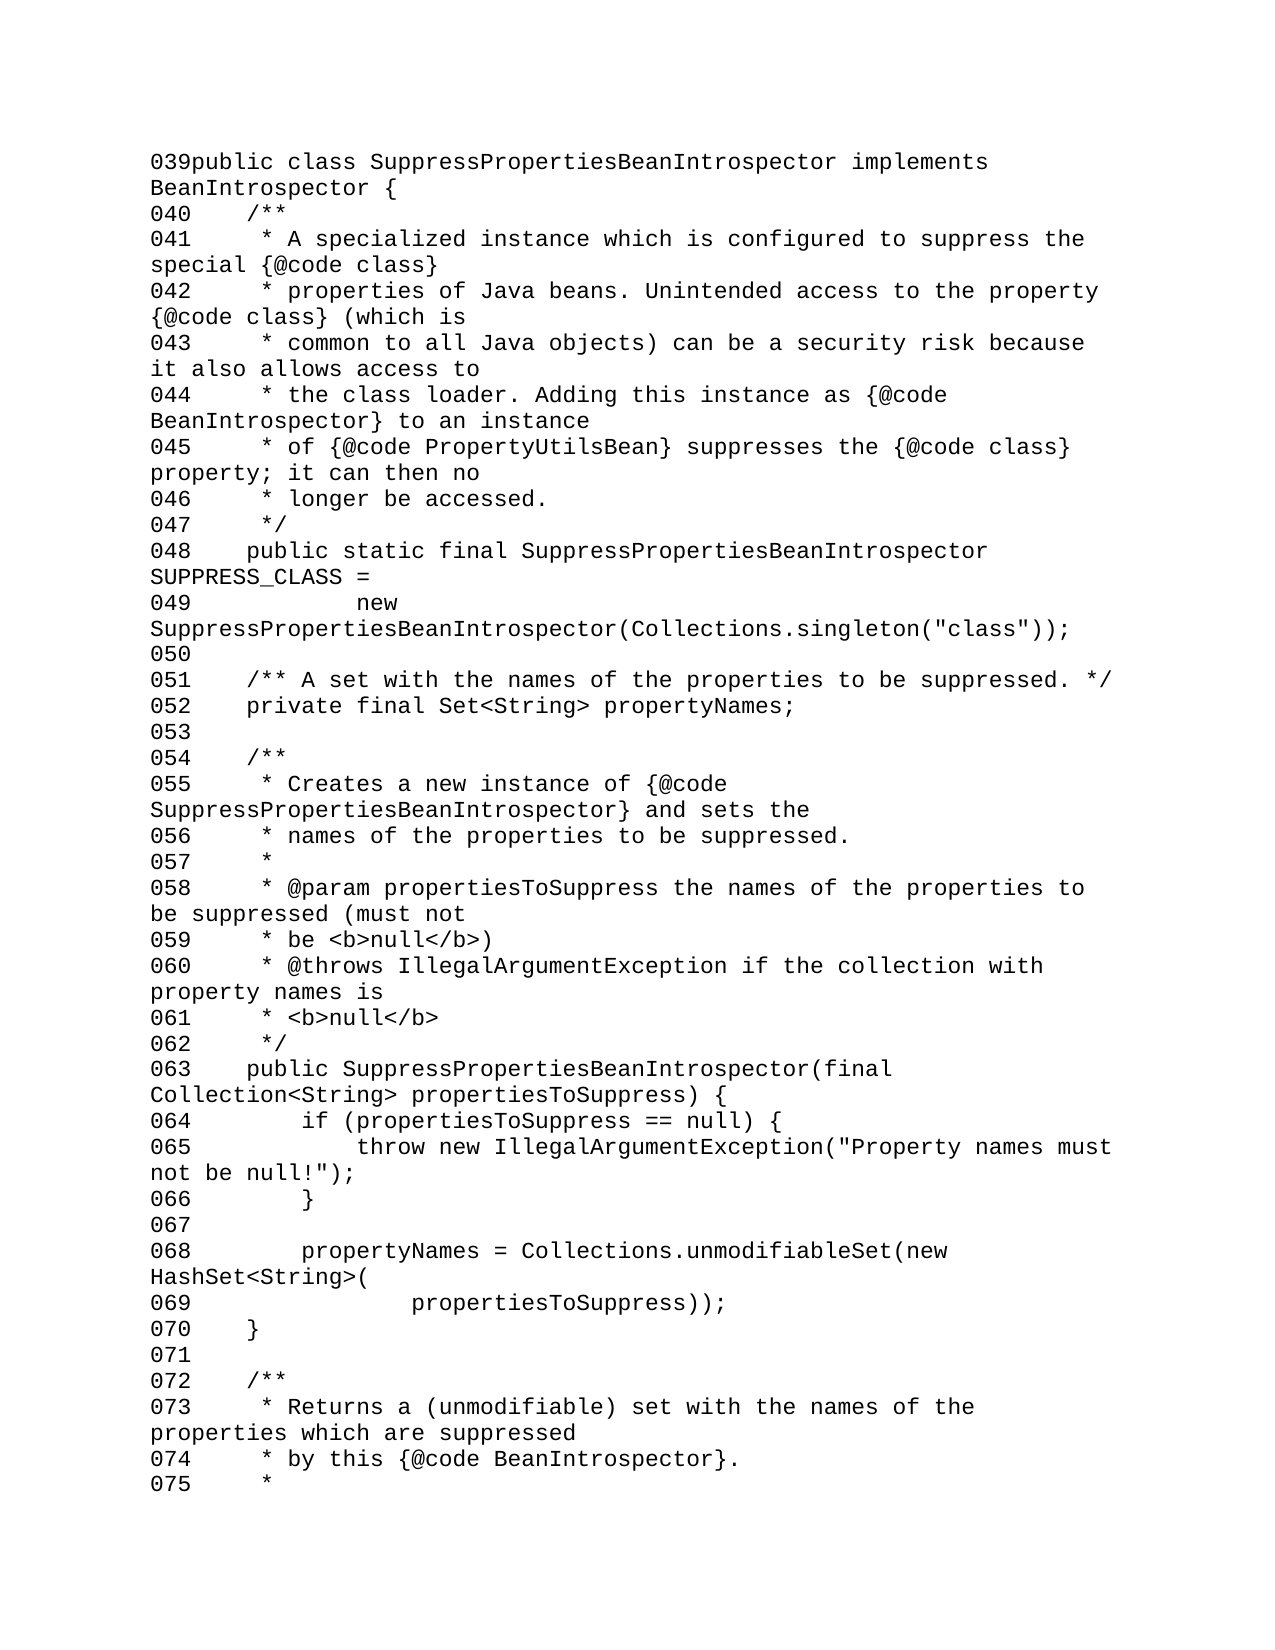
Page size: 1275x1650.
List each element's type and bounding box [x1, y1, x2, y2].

text [150, 150, 1125, 1499]
